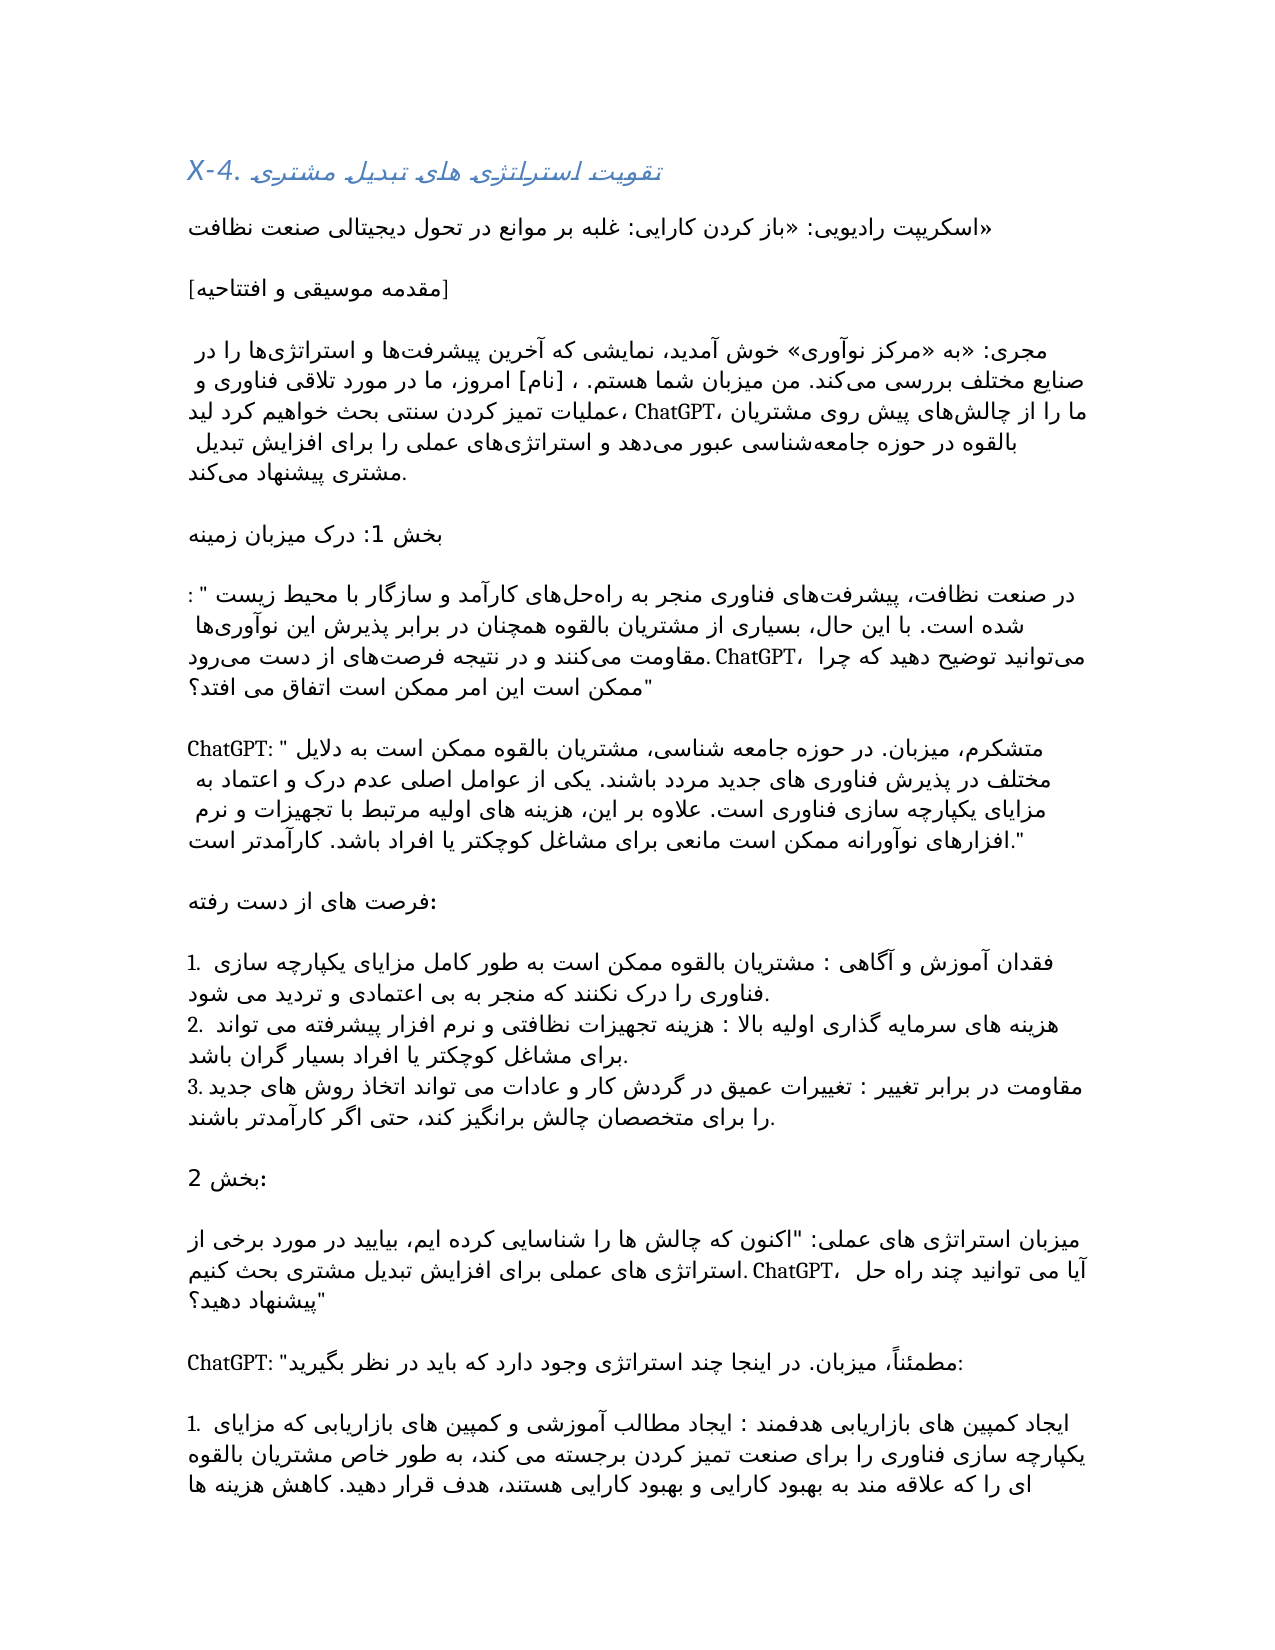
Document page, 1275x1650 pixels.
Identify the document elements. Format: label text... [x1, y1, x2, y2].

subtitle X-4. تقویت استراتژی های تبدیل مشتری [187, 150, 1087, 188]
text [187, 214, 1087, 1498]
